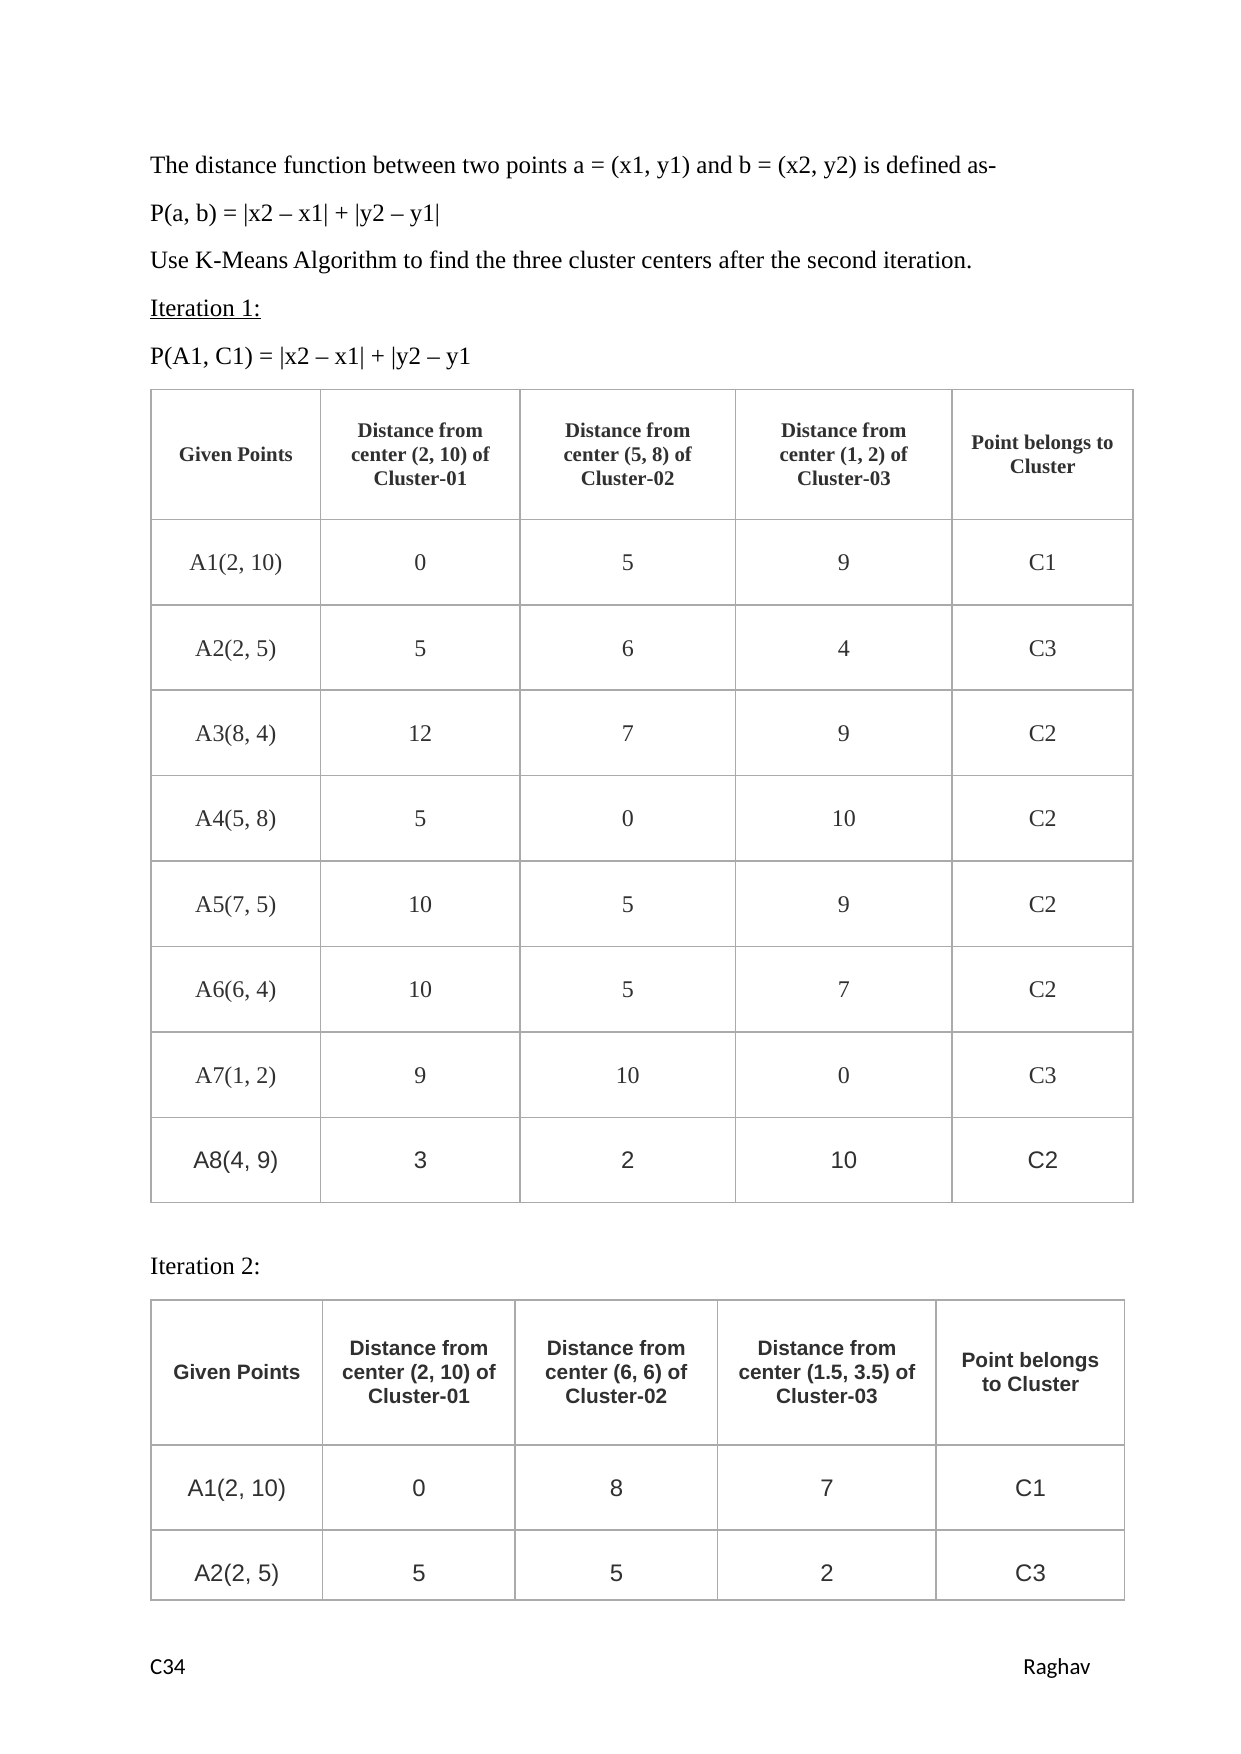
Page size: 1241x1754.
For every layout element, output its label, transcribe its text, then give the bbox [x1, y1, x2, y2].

table_cell 4 [736, 606, 951, 689]
table_cell 0 [321, 520, 519, 604]
table_cell A4(5, 8) [152, 776, 320, 860]
table_cell 5 [321, 606, 519, 689]
table_cell 5 [521, 947, 735, 1031]
text Iteration 2: [150, 1251, 1090, 1280]
table_header Distance from center (1, 2) of Cluster-03 [736, 390, 951, 518]
text Ρ(a, b) = |x2 – x1| + |y2 – y1| [150, 198, 1090, 226]
table_cell A1(2, 10) [152, 1446, 322, 1529]
table_header Given Points [152, 1301, 322, 1444]
table_cell 7 [736, 947, 951, 1031]
table_cell A7(1, 2) [152, 1033, 320, 1116]
table_cell 10 [321, 947, 519, 1031]
table_header Distance from center (6, 6) of Cluster-02 [516, 1301, 717, 1444]
table_cell 5 [521, 862, 735, 946]
table_header Distance from center (2, 10) of Cluster-01 [323, 1301, 514, 1444]
table_cell 2 [521, 1118, 735, 1202]
table_header Given Points [152, 390, 320, 518]
table_cell 5 [323, 1531, 514, 1599]
table_cell 10 [521, 1033, 735, 1116]
text The distance function between two points a = (x1, y1) and b = (x2, y2) is defined as- [150, 150, 1090, 179]
table_cell 0 [323, 1446, 514, 1529]
table_cell 10 [736, 1118, 951, 1202]
table_cell 5 [521, 520, 735, 604]
table_header Point belongs to Cluster [953, 390, 1132, 518]
table_cell A5(7, 5) [152, 862, 320, 946]
table_cell 5 [321, 776, 519, 860]
table_cell 10 [321, 862, 519, 946]
text Iteration 1: [150, 293, 1090, 322]
table_header Distance from center (2, 10) of Cluster-01 [321, 390, 519, 518]
table_cell 9 [736, 691, 951, 775]
table_cell C2 [953, 1118, 1132, 1202]
table_cell 7 [718, 1446, 935, 1529]
table_cell 7 [521, 691, 735, 775]
table_header Point belongs to Cluster [937, 1301, 1124, 1444]
table_cell A6(6, 4) [152, 947, 320, 1031]
text Use K-Means Algorithm to find the three cluster centers after the second iteration. [150, 245, 1090, 274]
table_cell 5 [516, 1531, 717, 1599]
table_cell C2 [953, 862, 1132, 946]
table_cell C3 [953, 1033, 1132, 1116]
table_cell A2(2, 5) [152, 606, 320, 689]
table_header Distance from center (1.5, 3.5) of Cluster-03 [718, 1301, 935, 1444]
table_cell 2 [718, 1531, 935, 1599]
table_cell A1(2, 10) [152, 520, 320, 604]
table_cell C1 [937, 1446, 1124, 1529]
table_cell 3 [321, 1118, 519, 1202]
table_cell A2(2, 5) [152, 1531, 322, 1599]
table_cell 9 [736, 520, 951, 604]
table_cell 0 [521, 776, 735, 860]
table_cell C1 [953, 520, 1132, 604]
table_cell 8 [516, 1446, 717, 1529]
table_header Distance from center (5, 8) of Cluster-02 [521, 390, 735, 518]
text Ρ(A1, C1) = |x2 – x1| + |y2 – y1 [150, 341, 1090, 369]
table_cell 12 [321, 691, 519, 775]
table_cell 9 [736, 862, 951, 946]
table_cell C3 [937, 1531, 1124, 1599]
table_cell 10 [736, 776, 951, 860]
table_cell C2 [953, 776, 1132, 860]
table_cell A8(4, 9) [152, 1118, 320, 1202]
table_cell A3(8, 4) [152, 691, 320, 775]
table_cell 9 [321, 1033, 519, 1116]
table_cell C2 [953, 691, 1132, 775]
table_cell 0 [736, 1033, 951, 1116]
table_cell 6 [521, 606, 735, 689]
table_cell C2 [953, 947, 1132, 1031]
table_cell C3 [953, 606, 1132, 689]
